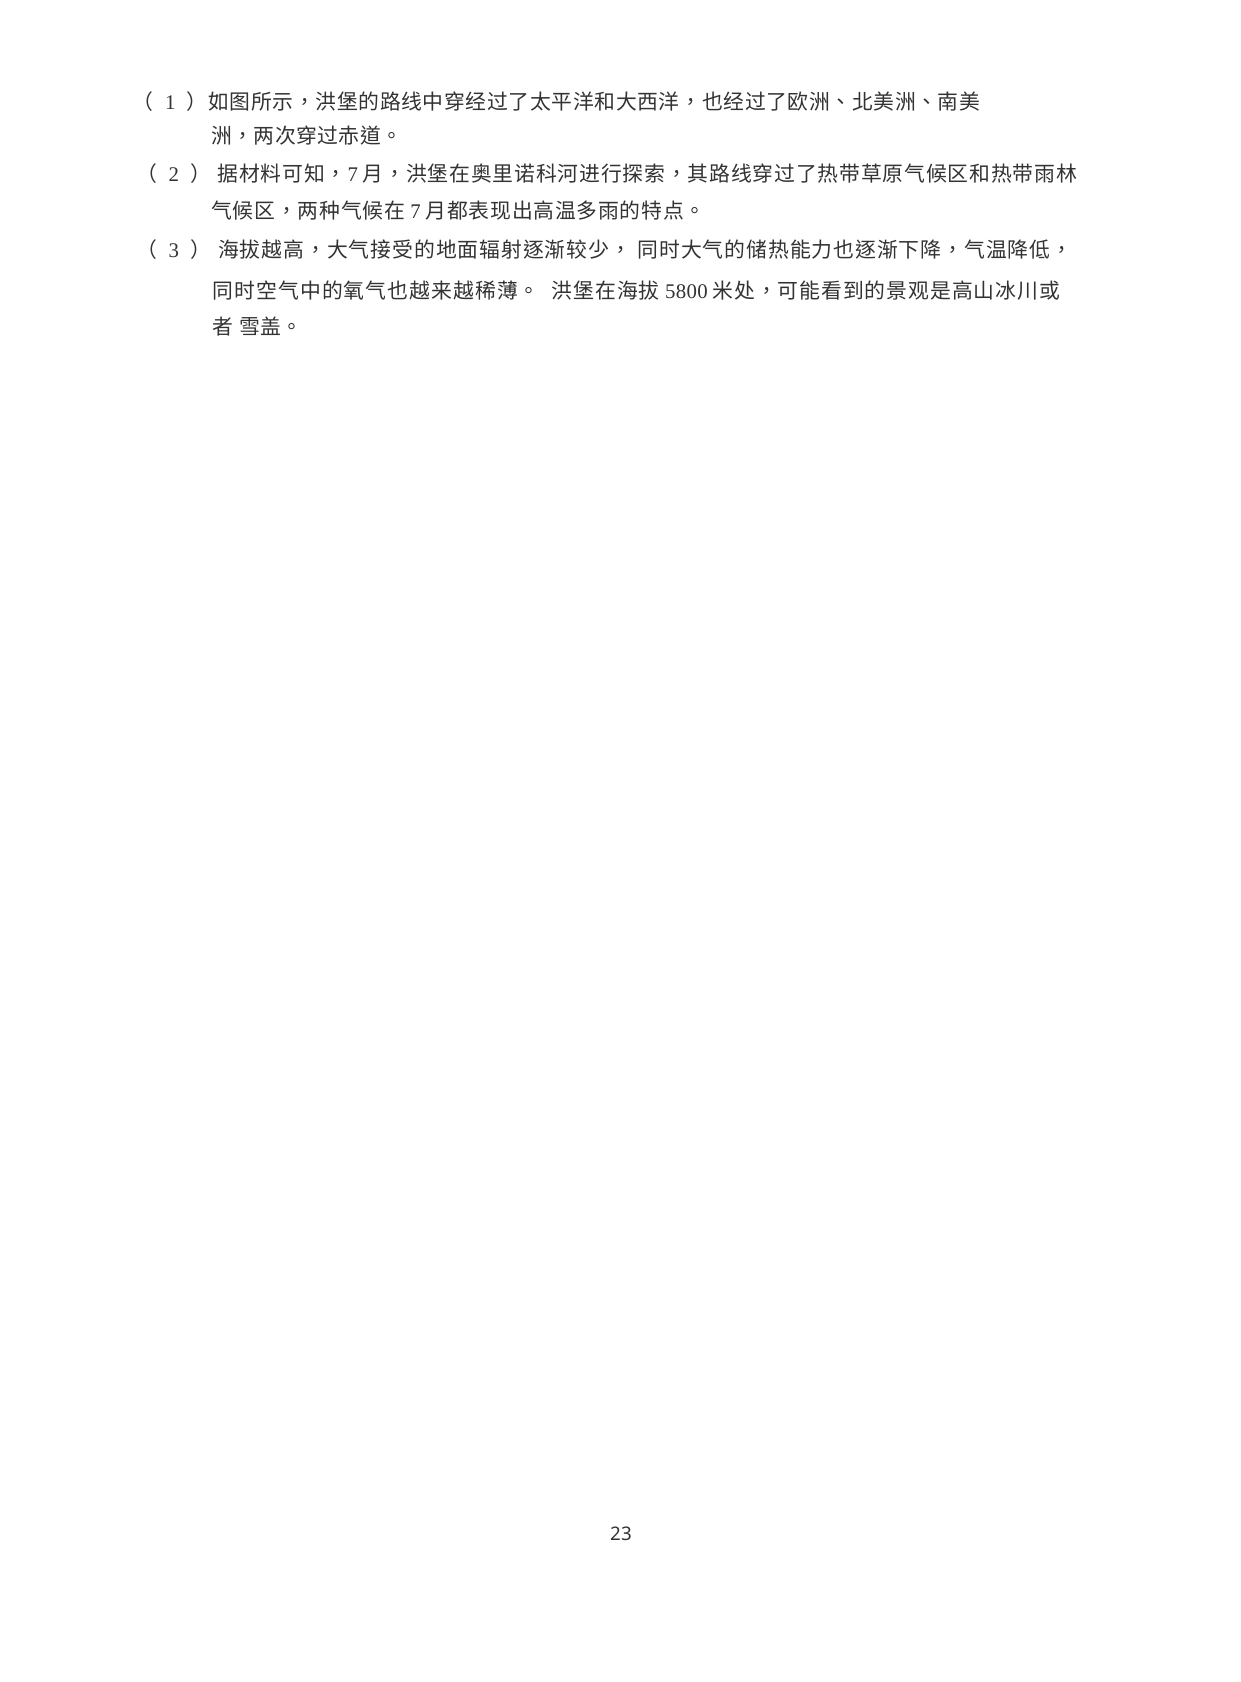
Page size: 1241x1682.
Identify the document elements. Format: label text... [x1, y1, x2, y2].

text 23 [0, 1526, 1240, 1544]
text 气候区，两种气候在7月都表现出高温多雨的特点。 [0, 201, 1240, 223]
text 洲，两次穿过赤道。 [0, 125, 1240, 147]
text （ 3 ） 海拔越高，大气接受的地面辐射逐渐较少， 同时大气的储热能力也逐渐下降，气温降低， [0, 236, 1240, 263]
text （ 2 ） 据材料可知，7月，洪堡在奥里诺科河进行探索，其路线穿过了热带草原气候区和热带雨林 [0, 160, 1240, 187]
text 同时空气中的氧气也越来越稀薄。 洪堡在海拔5800米处，可能看到的景观是高山冰川或者 雪盖。 [212, 276, 1076, 341]
text （ 1 ）如图所示，洪堡的路线中穿经过了太平洋和大西洋，也经过了欧洲、北美洲、南美 [0, 87, 1240, 116]
